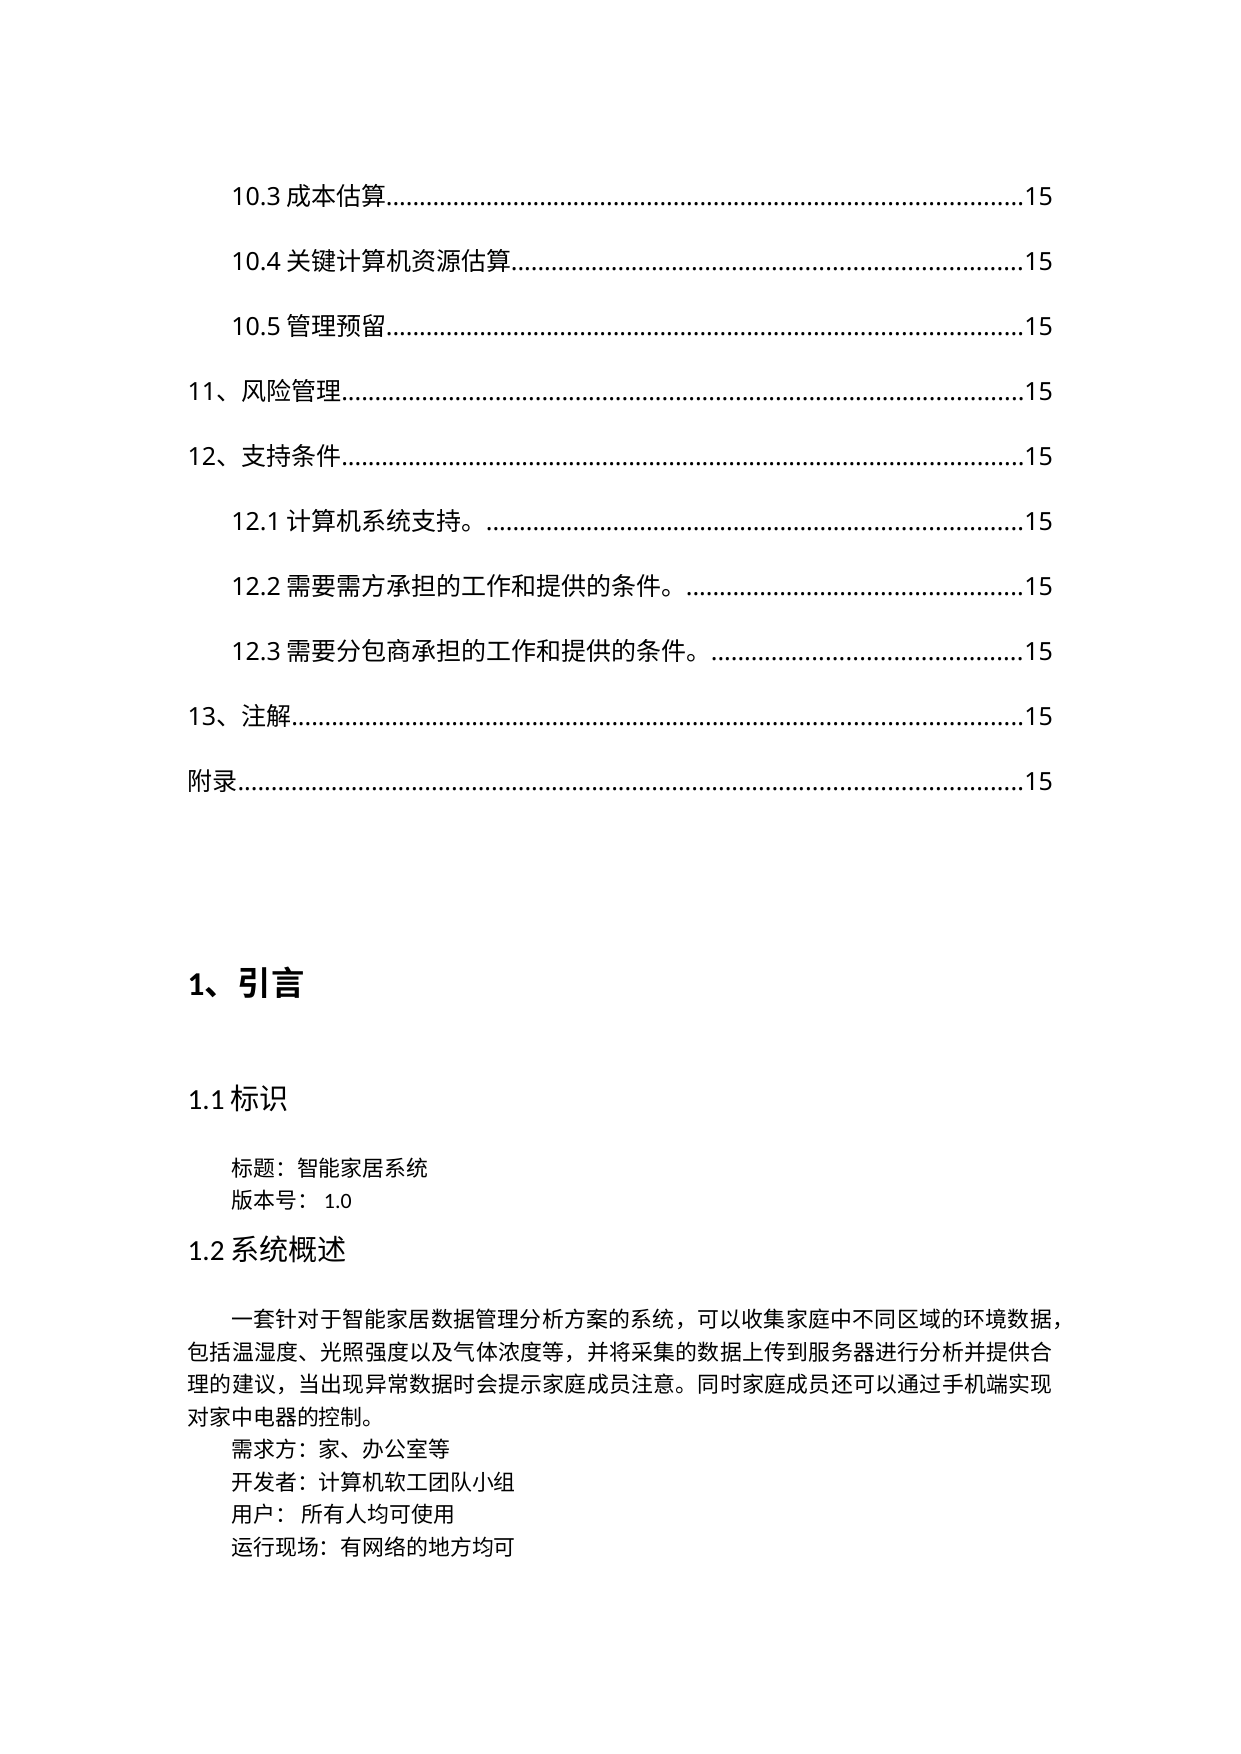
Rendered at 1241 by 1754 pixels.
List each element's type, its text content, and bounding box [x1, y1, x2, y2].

text 13、注解 15 [187, 682, 1053, 747]
text 1.2系统概述 [187, 1215, 1053, 1280]
list 需求方：家、办公室等 [187, 1432, 1053, 1464]
text 10.5管理预留 15 [231, 292, 1053, 357]
text 12.3需要分包商承担的工作和提供的条件。 15 [231, 617, 1053, 682]
subtitle 1、引言 [187, 948, 1053, 1013]
list 版本号： 1.0 [187, 1183, 1053, 1215]
list 运行现场：有网络的地方均可 [187, 1529, 1053, 1562]
text 11、风险管理 15 [187, 357, 1053, 422]
list 用户： 所有人均可使用 [187, 1497, 1053, 1529]
text 12.1计算机系统支持。 15 [231, 487, 1053, 552]
list 标题：智能家居系统 [187, 1150, 1053, 1183]
list 开发者：计算机软工团队小组 [187, 1464, 1053, 1497]
text 1.1标识 [187, 1064, 1053, 1129]
text 附录 15 [187, 747, 1053, 812]
text 12、支持条件 15 [187, 422, 1053, 487]
text 10.3成本估算 15 [231, 162, 1053, 227]
text 10.4关键计算机资源估算 15 [231, 227, 1053, 292]
text 12.2需要需方承担的工作和提供的条件。 15 [231, 552, 1053, 617]
list 一套针对于智能家居数据管理分析方案的系统，可以收集家庭中不同区域的环境数据，包括温湿度、光照强度以及气体浓度等，并将采集的数据上传到服务器进行分析并提供合理的建议，当出现异常数据时会提示家庭成员注意。同时家庭成员还可以通过手机端实现对家中电器的控制。 [187, 1302, 1053, 1432]
